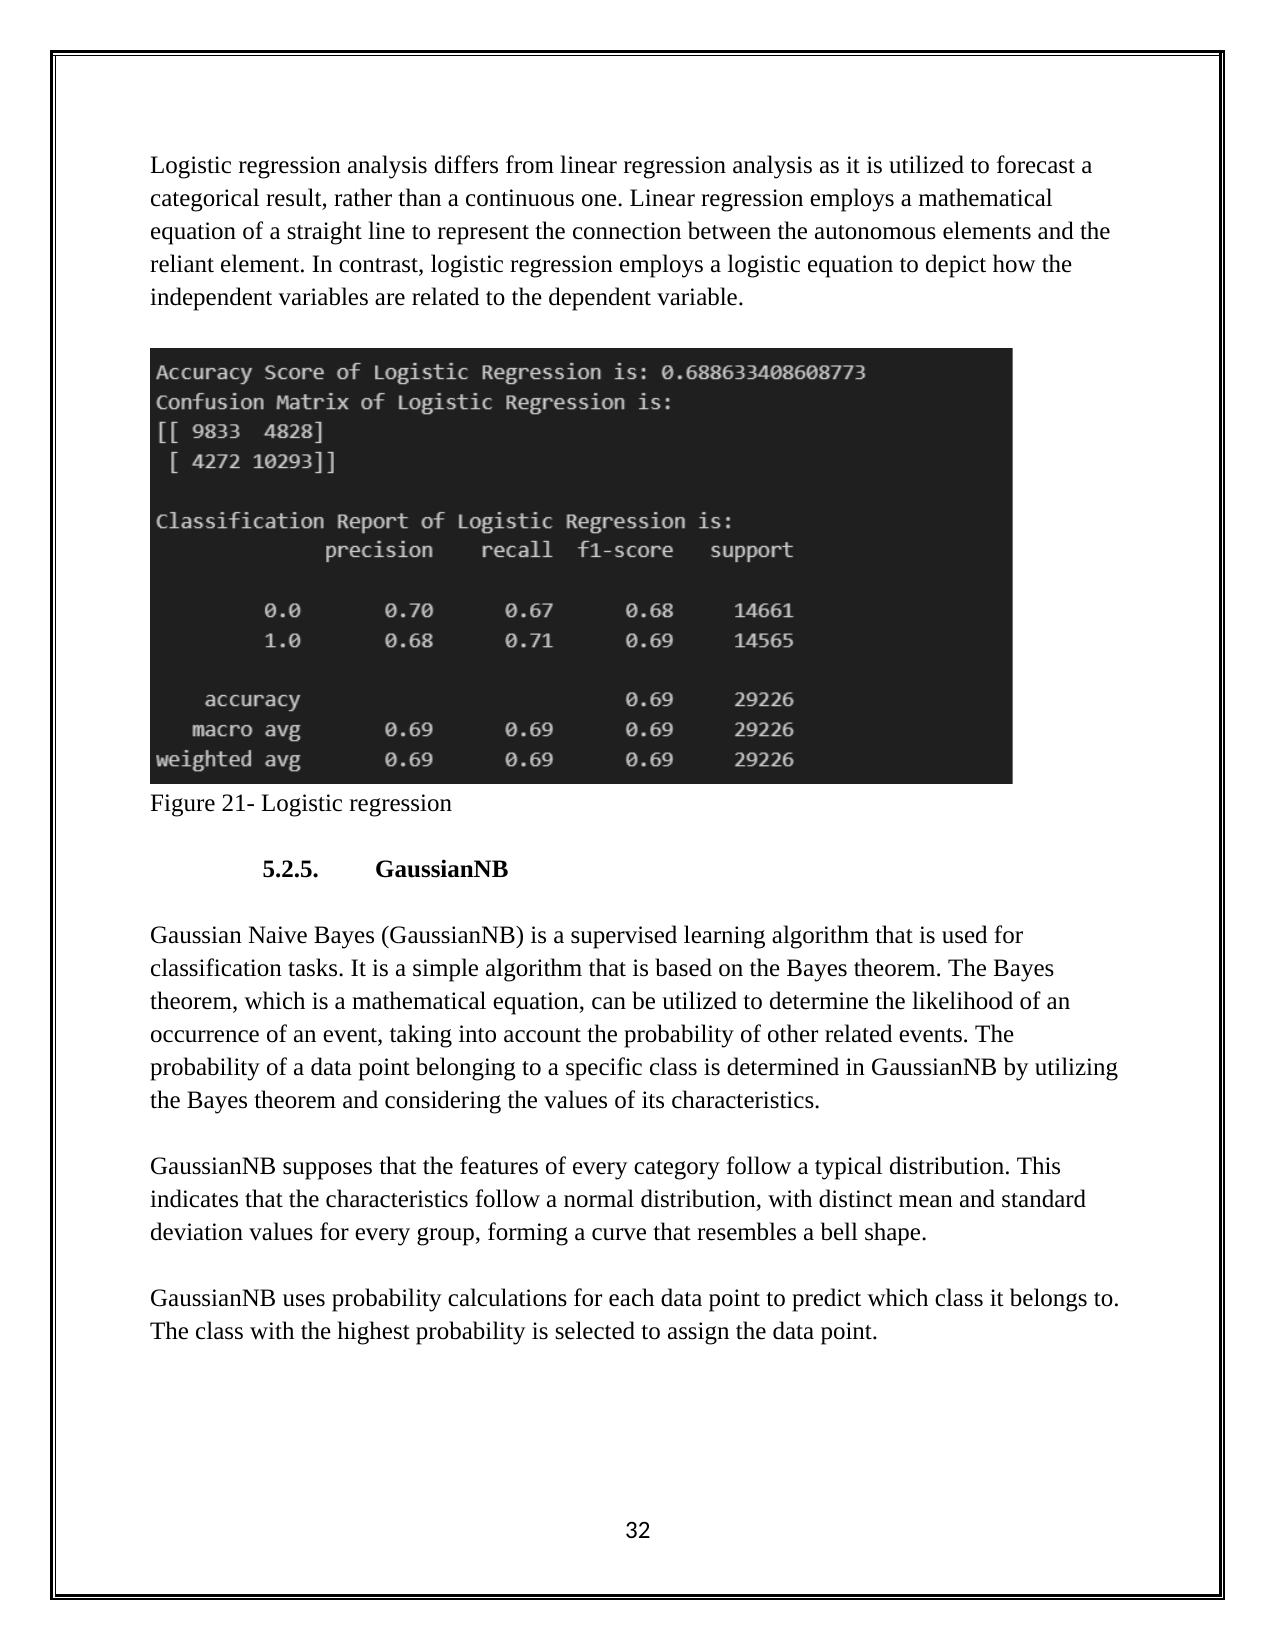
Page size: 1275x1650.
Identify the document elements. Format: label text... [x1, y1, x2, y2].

text GaussianNB uses probability calculations for each data point to predict which class it belongs to. The class with the highest probability is selected to assign the data point. [150, 1283, 1125, 1345]
text Logistic regression analysis differs from linear regression analysis as it is utilized to forecast a categorical result, rather than a continuous one. Linear regression employs a mathematical equation of a straight line to represent the connection between the autonomous elements and the reliant element. In contrast, logistic regression employs a logistic equation to depict how the independent variables are related to the dependent variable. [150, 150, 1125, 311]
picture [150, 348, 1013, 784]
text Figure 21- Logistic regression [150, 788, 1125, 816]
text Gaussian Naive Bayes (GaussianNB) is a supervised learning algorithm that is used for classification tasks. It is a simple algorithm that is based on the Bayes theorem. The Bayes theorem, which is a mathematical equation, can be utilized to determine the likelihood of an occurrence of an event, taking into account the probability of other related events. The probability of a data point belonging to a specific class is determined in GaussianNB by utilizing the Bayes theorem and considering the values of its characteristics. [150, 920, 1125, 1114]
list GaussianNB [262, 854, 1125, 882]
text GaussianNB supposes that the features of every category follow a typical distribution. This indicates that the characteristics follow a normal distribution, with distinct mean and standard deviation values for every group, forming a curve that resembles a bell shape. [150, 1151, 1125, 1246]
